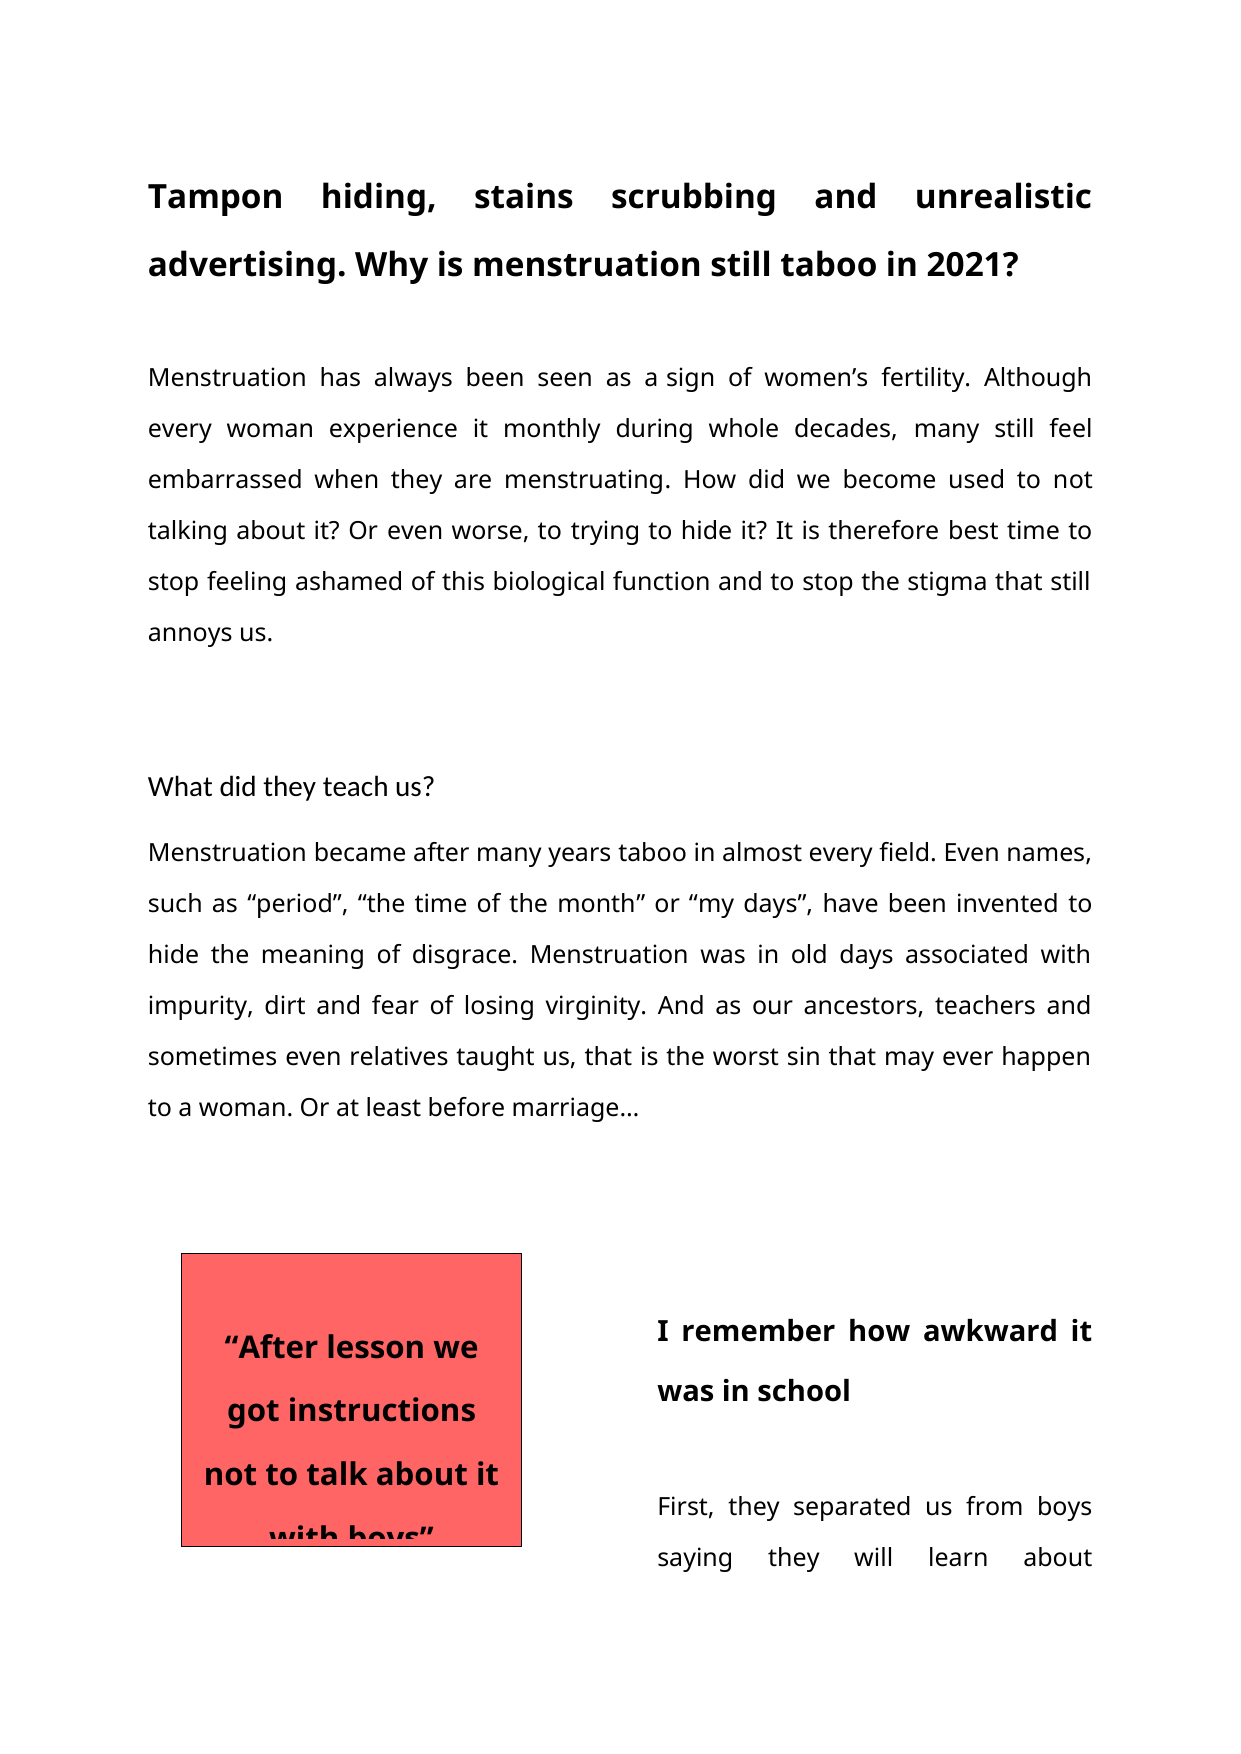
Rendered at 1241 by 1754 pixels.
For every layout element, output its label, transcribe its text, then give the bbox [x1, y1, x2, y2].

text What did they teach us? [148, 768, 1093, 804]
text I remember how awkward it was in school [657, 1311, 1093, 1410]
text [657, 1489, 1093, 1574]
text Menstruation became after many years taboo in almost every field. Even names, such as “period”, “the time of the month” or “my days”, have been invented to hide the meaning of disgrace. Menstruation was in old days associated with impurity, dirt and fear of losing virginity. And as our ancestors, teachers and sometimes even relatives taught us, that is the worst sin that may ever happen to a woman. Or at least before marriage… [148, 834, 1093, 1124]
subtitle Tampon hiding, stains scrubbing and unrealistic advertising. Why is menstruation still taboo in 2021? [148, 173, 1093, 286]
text Menstruation has always been seen as a sign of women’s fertility. Although every woman experience it monthly during whole decades, many still feel embarrassed when they are menstruating. How did we become used to not talking about it? Or even worse, to trying to hide it? It is therefore best time to stop feeling ashamed of this biological function and to stop the stigma that still annoys us. [148, 360, 1093, 649]
